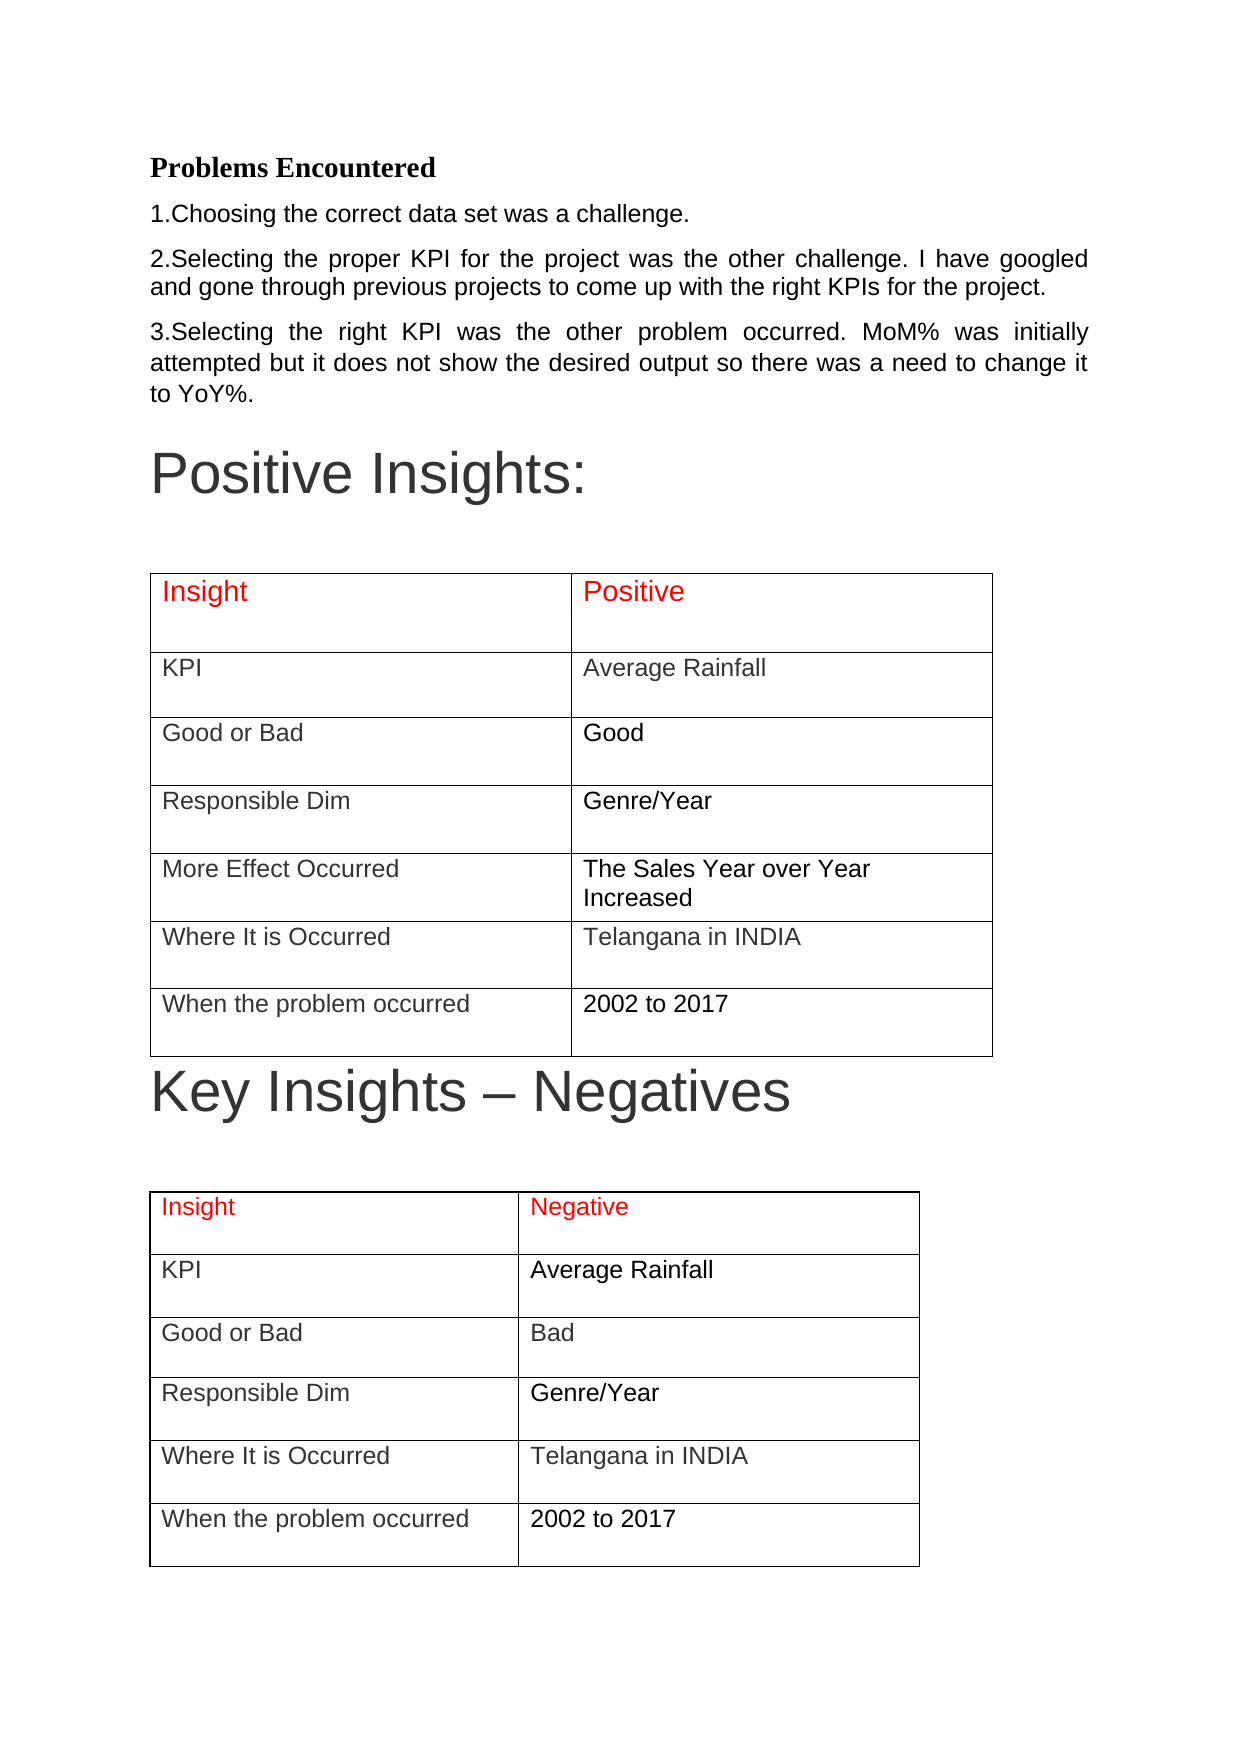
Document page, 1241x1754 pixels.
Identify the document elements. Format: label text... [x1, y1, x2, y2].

table_cell Where It is Occurred [151, 922, 571, 988]
text Positive Insights: [150, 438, 1090, 506]
text 3.Selecting the right KPI was the other problem occurred. MoM% was initially attempted but it does not show the desired output so there was a need to change it to YoY%. [150, 317, 1090, 407]
table_cell Where It is Occurred [151, 1441, 518, 1503]
table_cell The Sales Year over Year Increased [572, 854, 992, 921]
table_cell Average Rainfall [572, 653, 992, 717]
table_cell KPI [151, 1255, 518, 1317]
table_cell Average Rainfall [519, 1255, 919, 1317]
table_cell Telangana in INDIA [519, 1441, 919, 1503]
text Problems Encountered [150, 150, 1090, 183]
text Key Insights – Negatives [150, 1057, 1090, 1124]
table_cell 2002 to 2017 [519, 1504, 919, 1566]
table_cell When the problem occurred [151, 1504, 518, 1566]
table_cell Good or Bad [151, 718, 571, 785]
table_header Negative [519, 1193, 919, 1254]
table_header Positive [572, 574, 992, 652]
table_cell When the problem occurred [151, 989, 571, 1056]
table_cell Genre/Year [572, 786, 992, 853]
table_cell Telangana in INDIA [572, 922, 992, 988]
table_cell KPI [151, 653, 571, 717]
text 1.Choosing the correct data set was a challenge. [150, 199, 1090, 228]
table_cell Bad [519, 1318, 919, 1377]
table_cell Good or Bad [151, 1318, 518, 1377]
table_cell Responsible Dim [151, 786, 571, 853]
table_cell 2002 to 2017 [572, 989, 992, 1056]
table_cell Good [572, 718, 992, 785]
text 2.Selecting the proper KPI for the project was the other challenge. I have googled and gone through previous projects to come up with the right KPIs for the project. [150, 243, 1090, 301]
table_cell More Effect Occurred [151, 854, 571, 921]
table_cell Responsible Dim [151, 1378, 518, 1440]
table_cell Genre/Year [519, 1378, 919, 1440]
table_header Insight [151, 574, 571, 652]
table_header Insight [151, 1193, 518, 1254]
